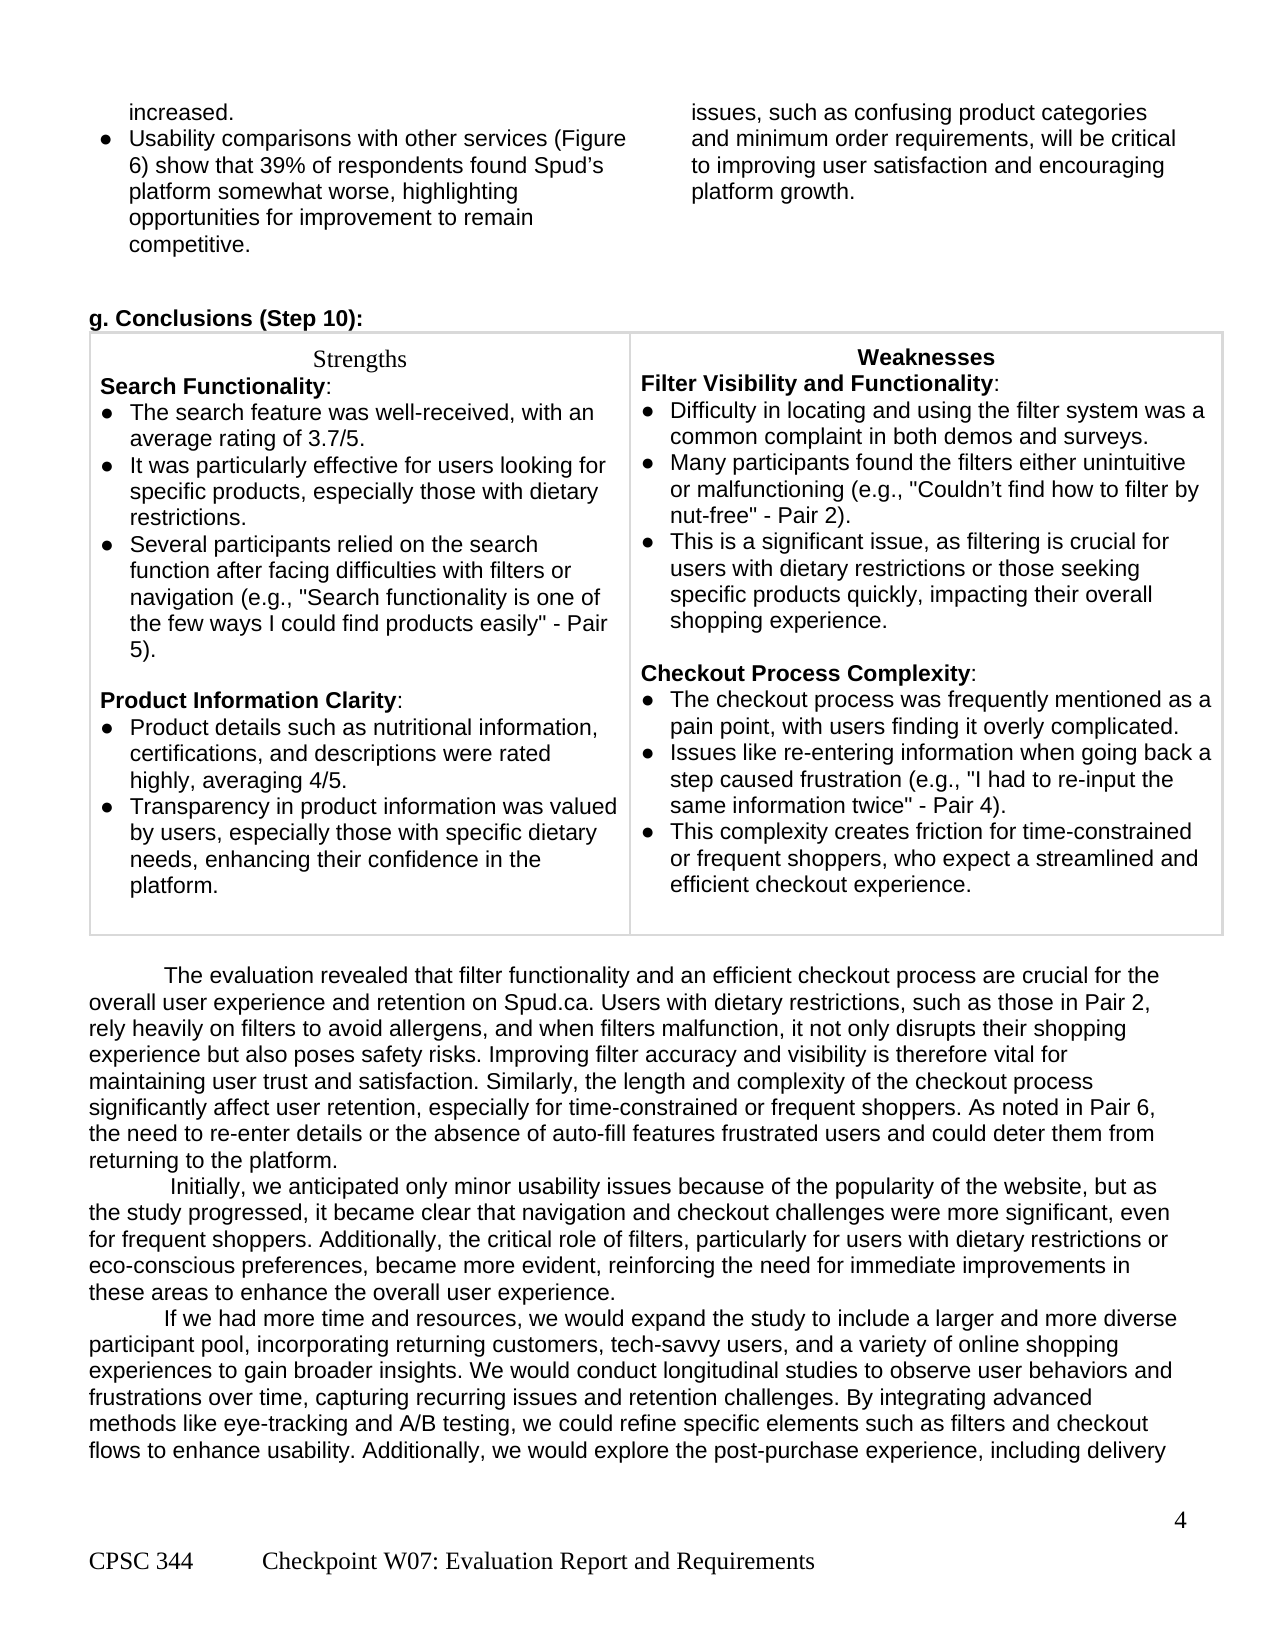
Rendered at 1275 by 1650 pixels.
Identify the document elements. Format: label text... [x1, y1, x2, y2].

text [88, 1305, 1186, 1463]
text The evaluation revealed that filter functionality and an efficient checkout process are crucial for the overall user experience and retention on Spud.ca. Users with dietary restrictions, such as those in Pair 2, rely heavily on filters to avoid allergens, and when filters malfunction, it not only disrupts their shopping experience but also poses safety risks. Improving filter accuracy and visibility is therefore vital for maintaining user trust and satisfaction. Similarly, the length and complexity of the checkout process significantly affect user retention, especially for time-constrained or frequent shoppers. As noted in Pair 6, the need to re-enter details or the absence of auto-fill features frustrated users and could deter them from returning to the platform. [88, 962, 1186, 1173]
text Initially, we anticipated only minor usability issues because of the popularity of the website, but as the study progressed, it became clear that navigation and checkout challenges were more significant, even for frequent shoppers. Additionally, the critical role of filters, particularly for users with dietary restrictions or eco-conscious preferences, became more evident, reinforcing the need for immediate improvements in these areas to enhance the overall user experience. [88, 1173, 1186, 1305]
subtitle g. Conclusions (Step 10): [88, 305, 1186, 331]
